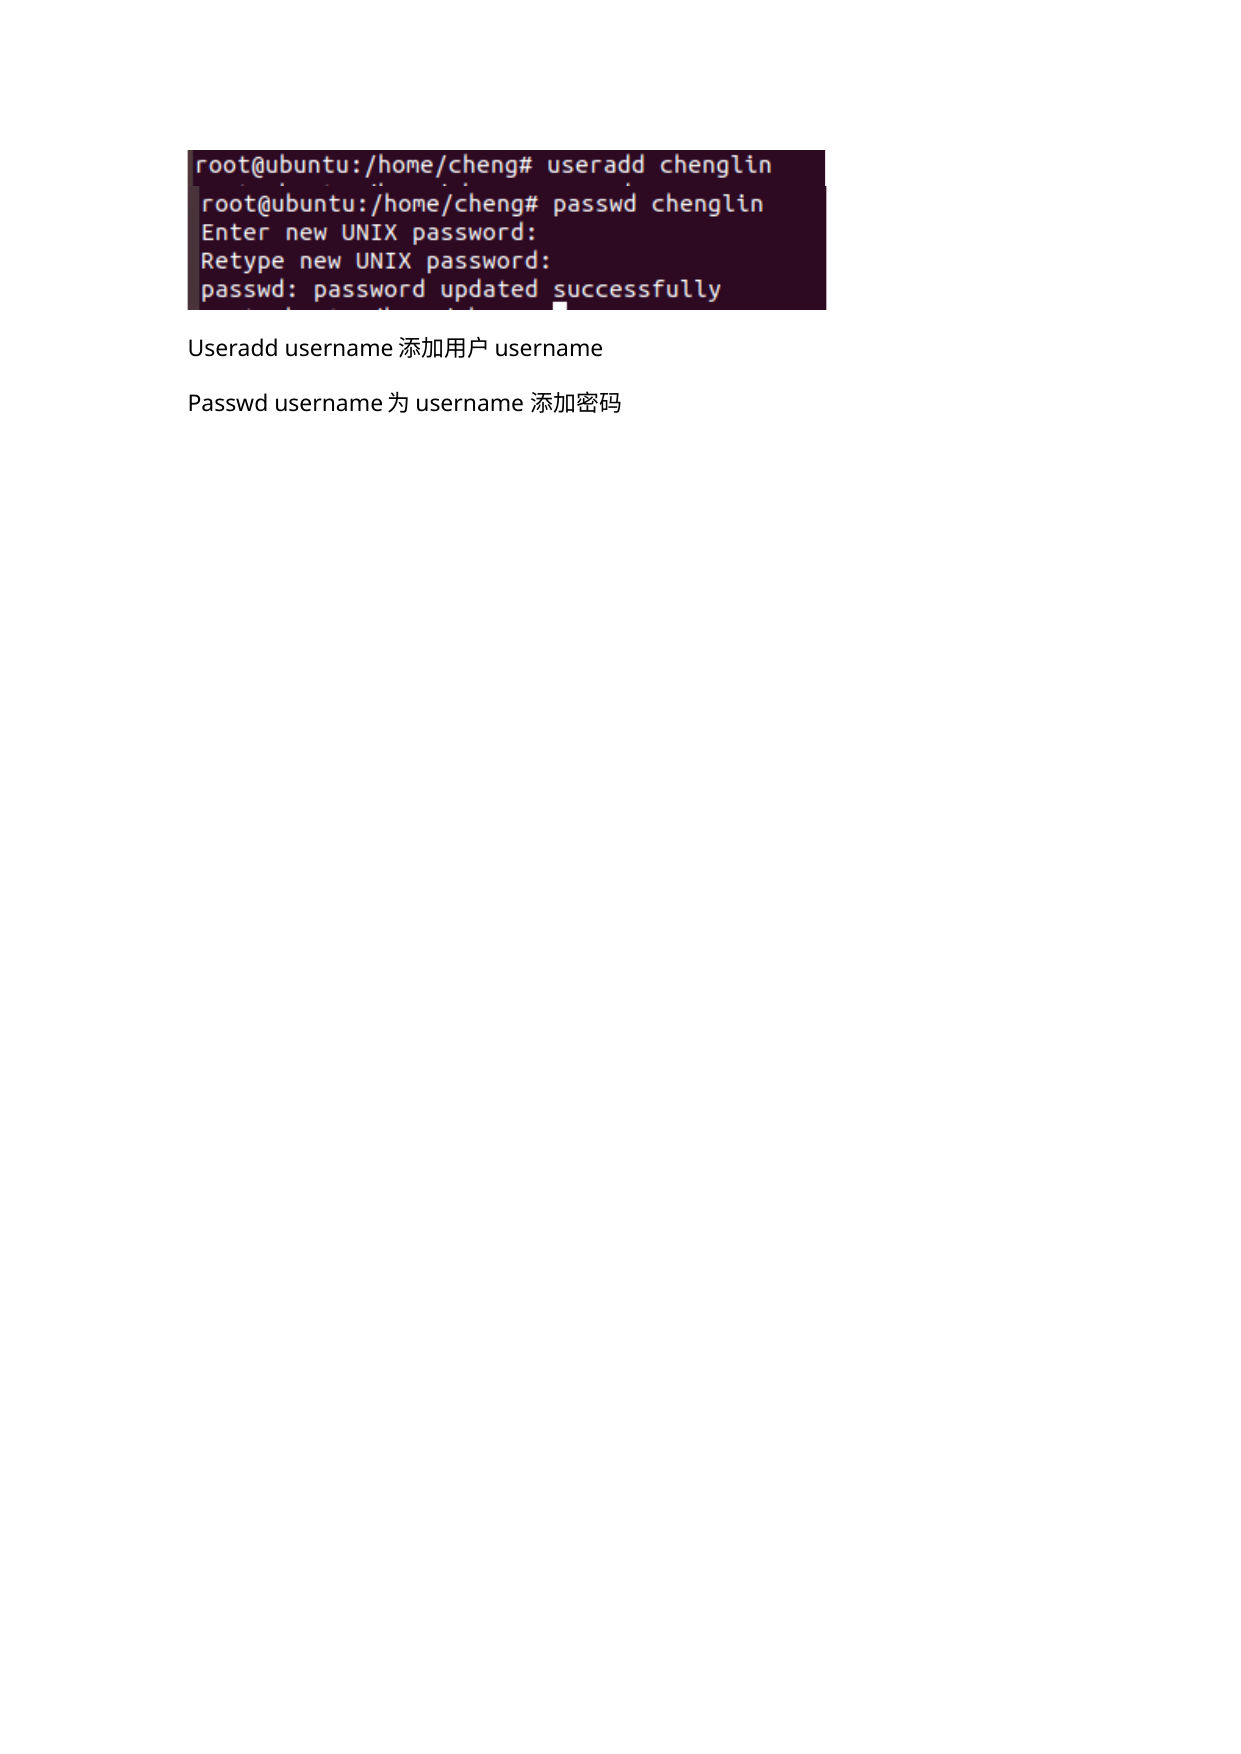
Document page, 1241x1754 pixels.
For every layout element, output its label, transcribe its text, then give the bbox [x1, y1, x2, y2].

text Useradd username添加用户username [187, 330, 1053, 363]
picture [187, 150, 827, 310]
text Passwd username为username 添加密码 [187, 384, 1053, 418]
